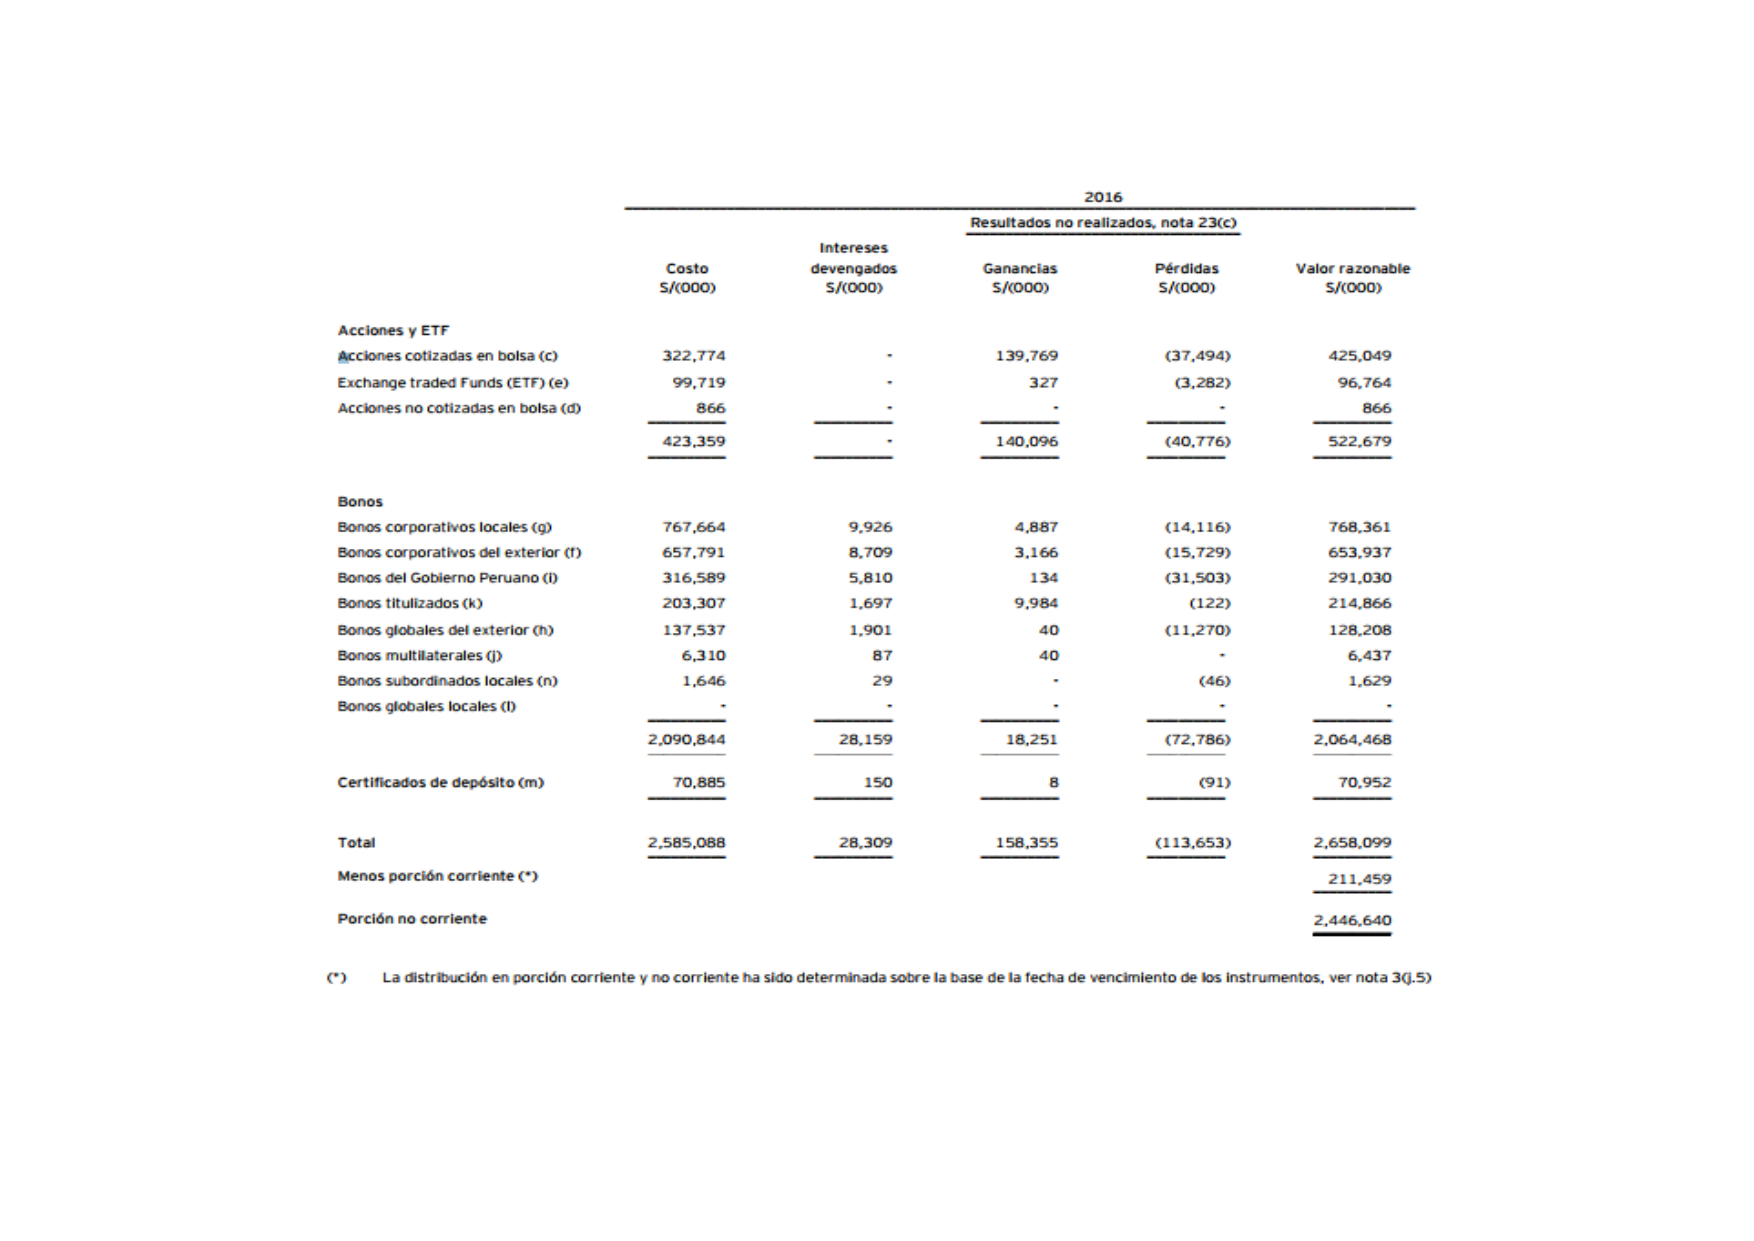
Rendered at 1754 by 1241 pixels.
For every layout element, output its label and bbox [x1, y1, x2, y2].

picture [313, 177, 1441, 996]
